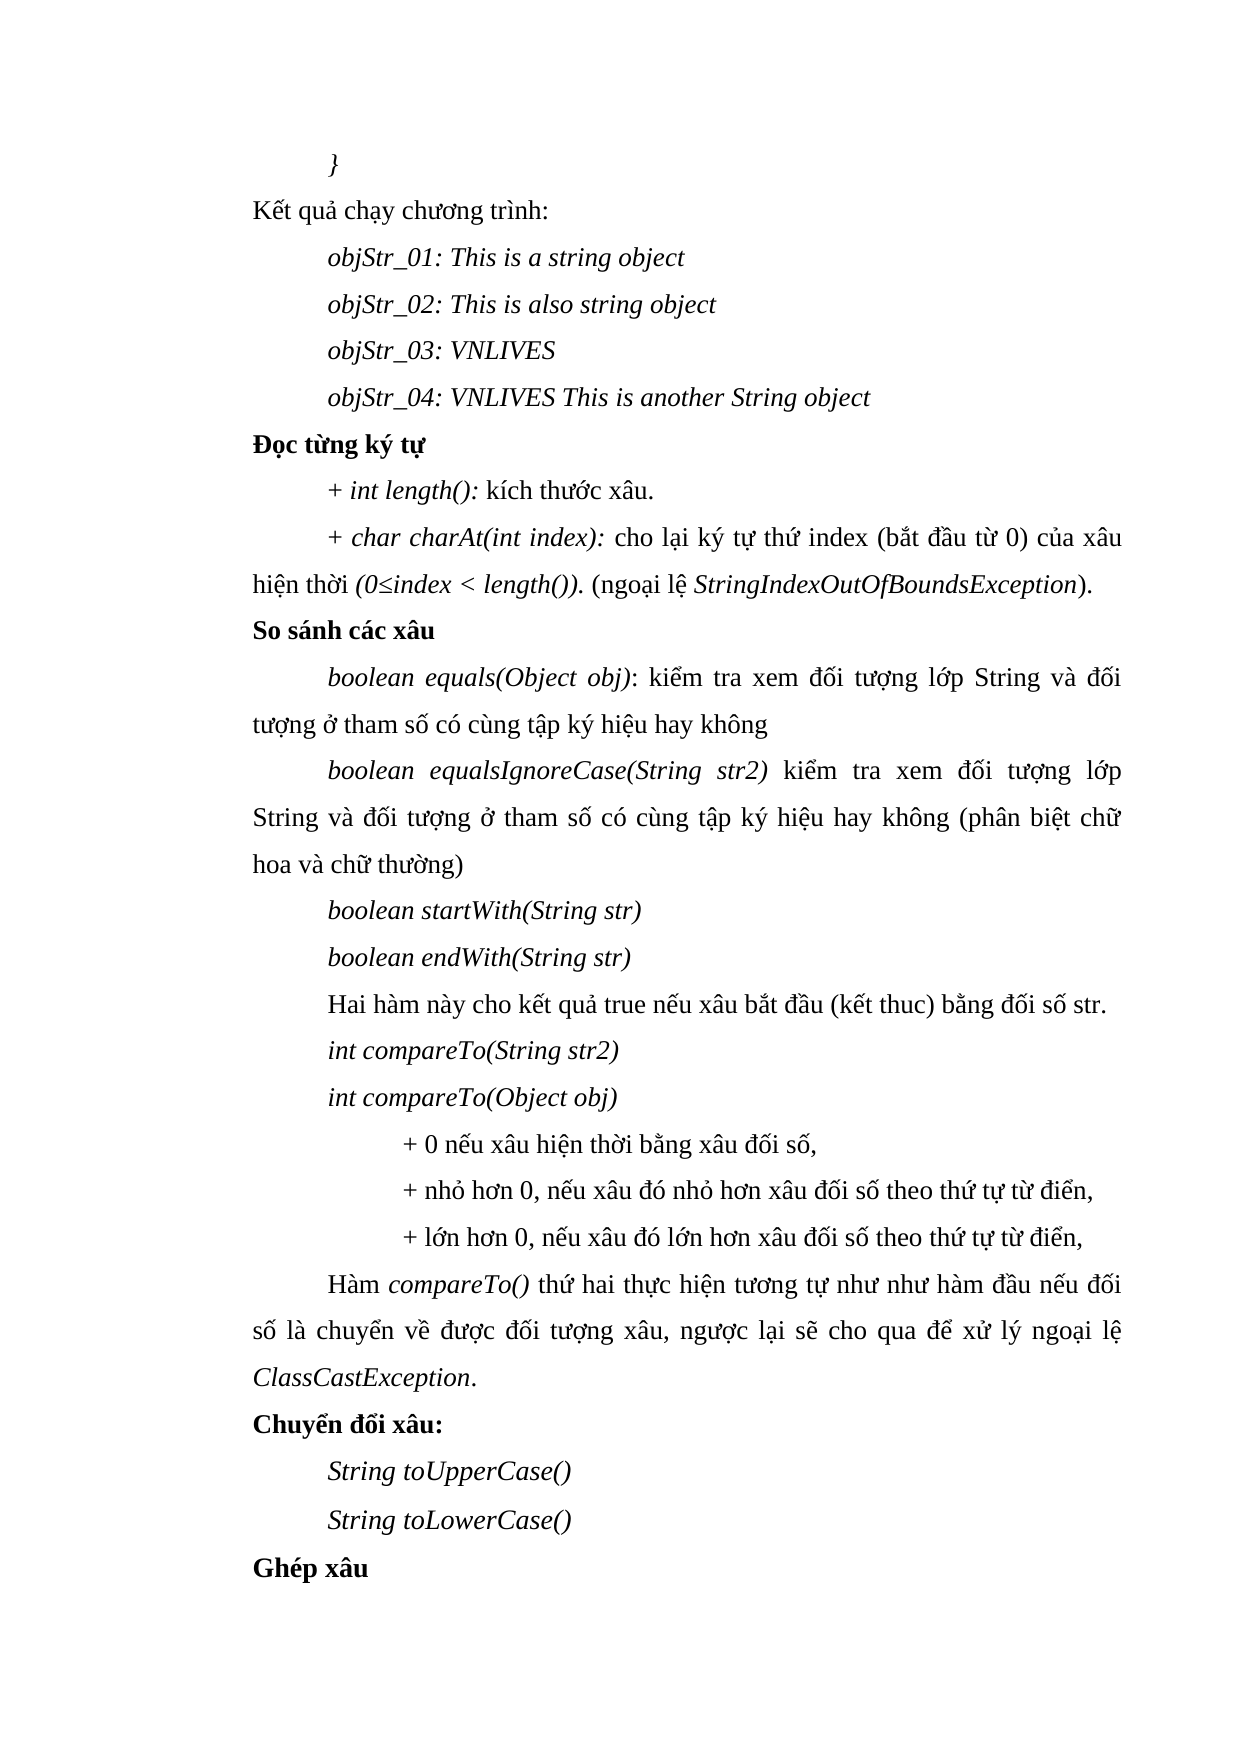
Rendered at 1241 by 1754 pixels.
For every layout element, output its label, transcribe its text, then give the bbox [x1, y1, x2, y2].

text boolean endWith(String str) [252, 941, 1122, 972]
text objStr_01: This is a string object [252, 241, 1122, 272]
text boolean equalsIgnoreCase(String str2) kiểm tra xem đối tượng lớp String và đối tượng ở tham số có cùng tập ký hiệu hay không (phân biệt chữ hoa và chữ thường) [252, 754, 1122, 879]
text int compareTo(Object obj) [252, 1081, 1122, 1112]
text boolean startWith(String str) [252, 894, 1122, 926]
text objStr_02: This is also string object [252, 288, 1122, 319]
text Chuyển đổi xâu: [177, 1408, 1122, 1439]
text + nhỏ hơn 0, nếu xâu đó nhỏ hơn xâu đối số theo thứ tự từ điển, [327, 1174, 1122, 1206]
text String toUpperCase() [252, 1454, 1122, 1487]
text + int length(): kích thước xâu. [252, 474, 1122, 506]
text + char charAt(int index): cho lại ký tự thứ index (bắt đầu từ 0) của xâu hiện thời (0≤index < length()). (ngoại lệ StringIndexOutOfBoundsException). [252, 521, 1122, 599]
text int compareTo(String str2) [252, 1034, 1122, 1066]
text objStr_03: VNLIVES [252, 334, 1122, 366]
text Ghép xâu [177, 1551, 1122, 1584]
text So sánh các xâu [177, 614, 1122, 646]
text + 0 nếu xâu hiện thời bằng xâu đối số, [327, 1128, 1122, 1159]
text Hai hàm này cho kết quả true nếu xâu bắt đầu (kết thuc) bằng đối số str. [252, 988, 1122, 1019]
text Kết quả chạy chương trình: [177, 194, 1122, 226]
text objStr_04: VNLIVES This is another String object [252, 381, 1122, 412]
text } [252, 148, 1122, 179]
text Hàm compareTo() thứ hai thực hiện tương tự như như hàm đầu nếu đối số là chuyển về được đối tượng xâu, ngược lại sẽ cho qua để xử lý ngoại lệ ClassCastException. [252, 1268, 1122, 1392]
text Đọc từng ký tự [177, 428, 1122, 459]
text String toLowerCase() [252, 1503, 1122, 1535]
text + lớn hơn 0, nếu xâu đó lớn hơn xâu đối số theo thứ tự từ điển, [327, 1221, 1122, 1252]
text boolean equals(Object obj): kiểm tra xem đối tượng lớp String và đối tượng ở tham số có cùng tập ký hiệu hay không [252, 661, 1122, 739]
